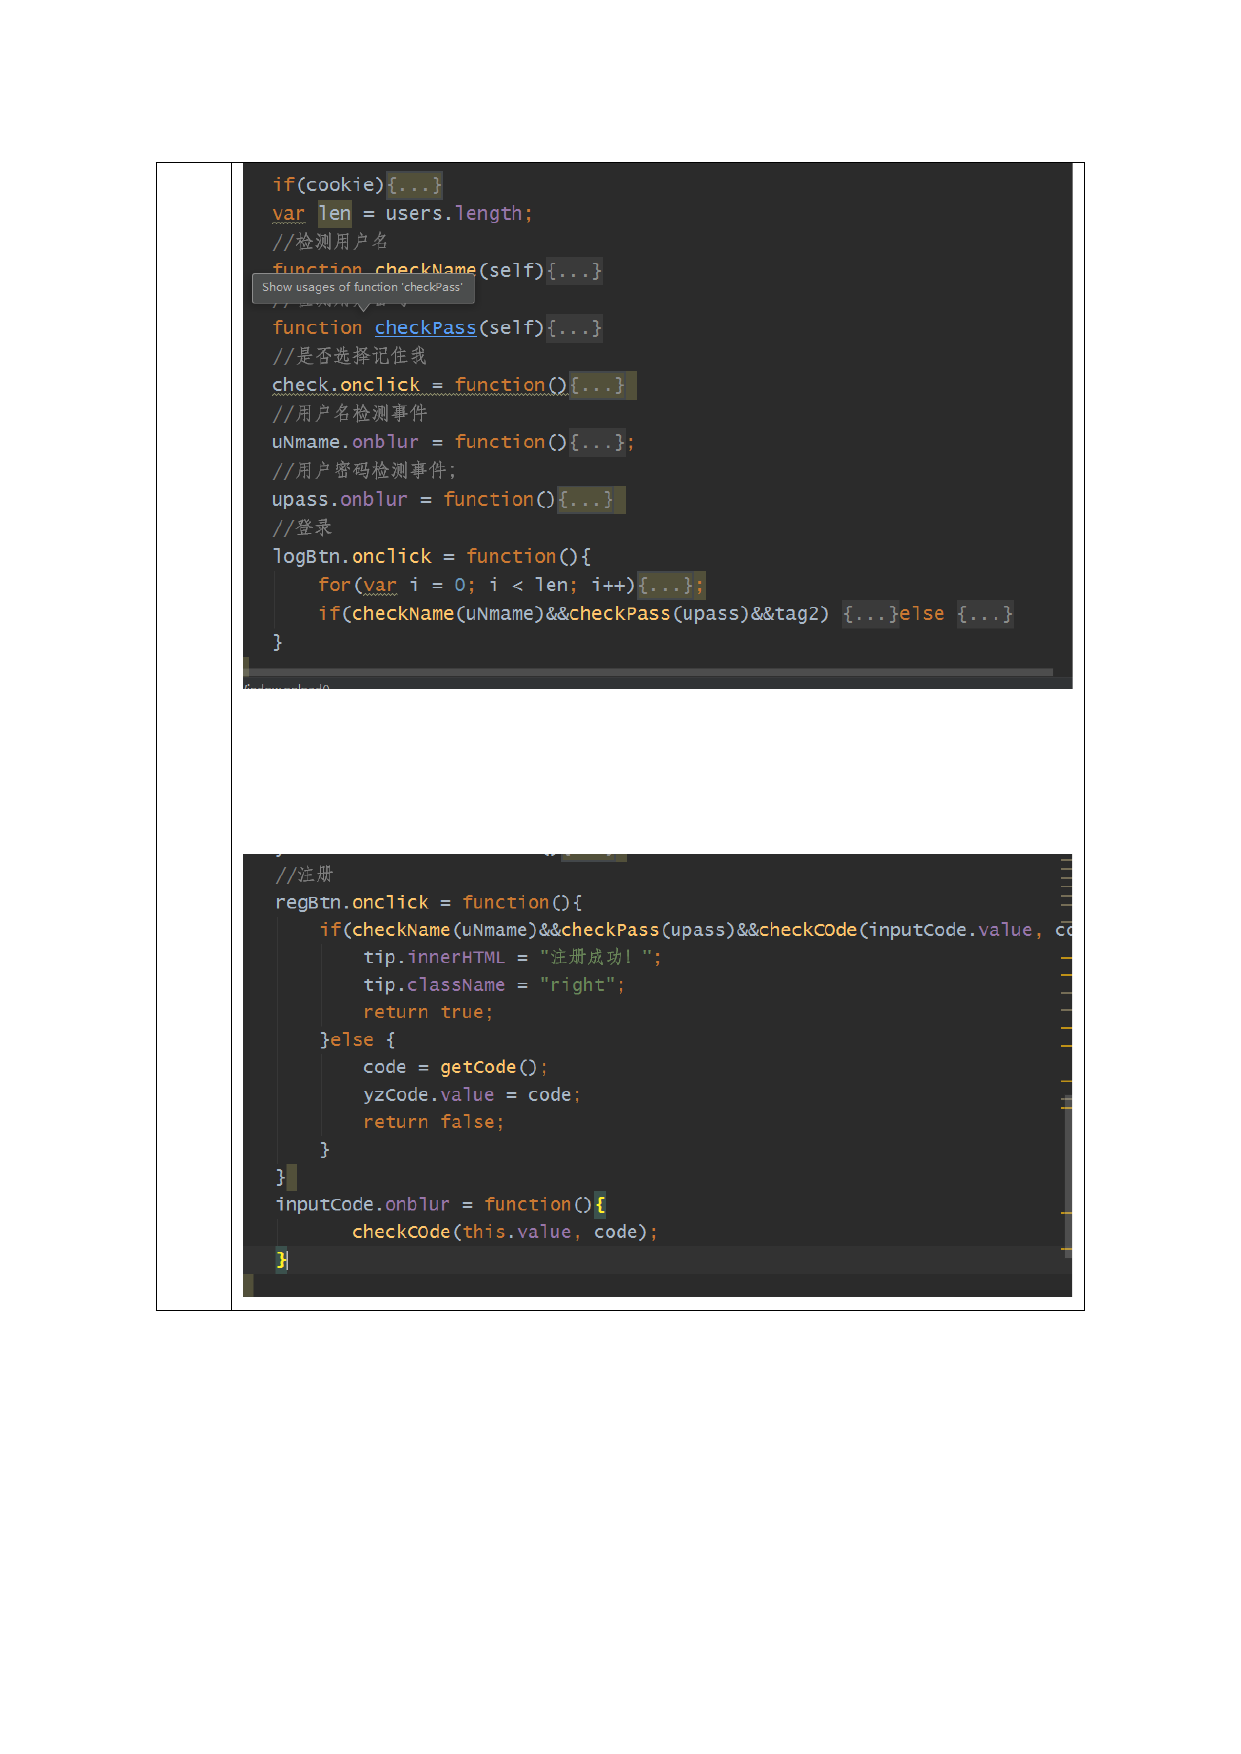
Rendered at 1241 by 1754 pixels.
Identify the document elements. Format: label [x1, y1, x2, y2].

table_cell [157, 163, 231, 1310]
picture [243, 854, 1073, 1297]
picture [243, 163, 1073, 689]
table_cell [232, 163, 1084, 1310]
